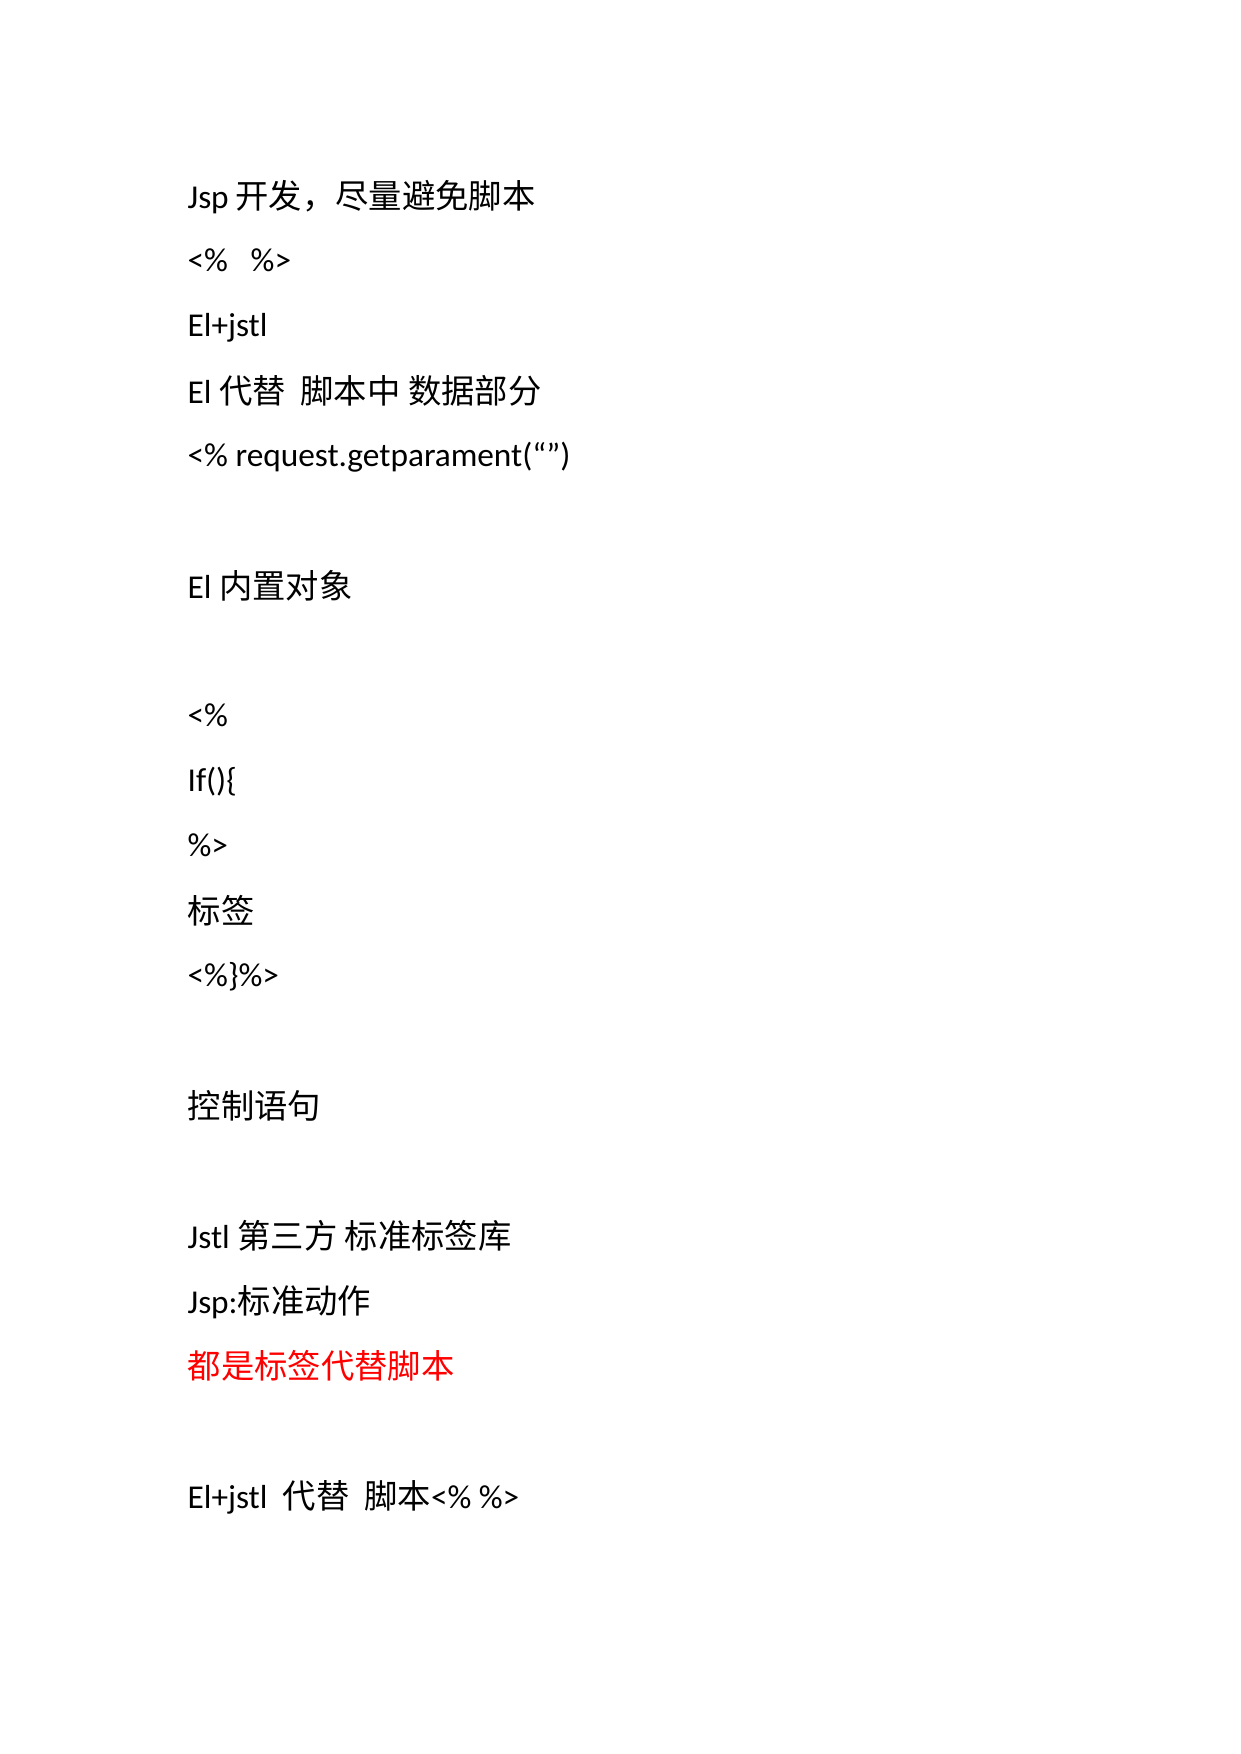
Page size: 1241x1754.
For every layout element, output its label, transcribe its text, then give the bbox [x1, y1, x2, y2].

text Jsp开发，尽量避免脚本 [187, 162, 1053, 227]
text El 代替 脚本中 数据部分 [187, 357, 1053, 422]
text If(){ [187, 747, 1053, 812]
text El+jstl 代替 脚本<% %> [187, 1462, 1053, 1527]
text %> [187, 812, 1053, 877]
text 标签 [187, 877, 1053, 942]
text <%}%> [187, 942, 1053, 1007]
text El+jstl [187, 292, 1053, 357]
text El 内置对象 [187, 552, 1053, 617]
text 控制语句 [187, 1072, 1053, 1137]
text <% request.getparament(“”) [187, 422, 1053, 487]
text 都是标签代替脚本 [187, 1332, 1053, 1397]
text Jsp:标准动作 [187, 1267, 1053, 1332]
text <% [187, 682, 1053, 747]
text Jstl 第三方 标准标签库 [187, 1202, 1053, 1267]
text <% %> [187, 227, 1053, 292]
